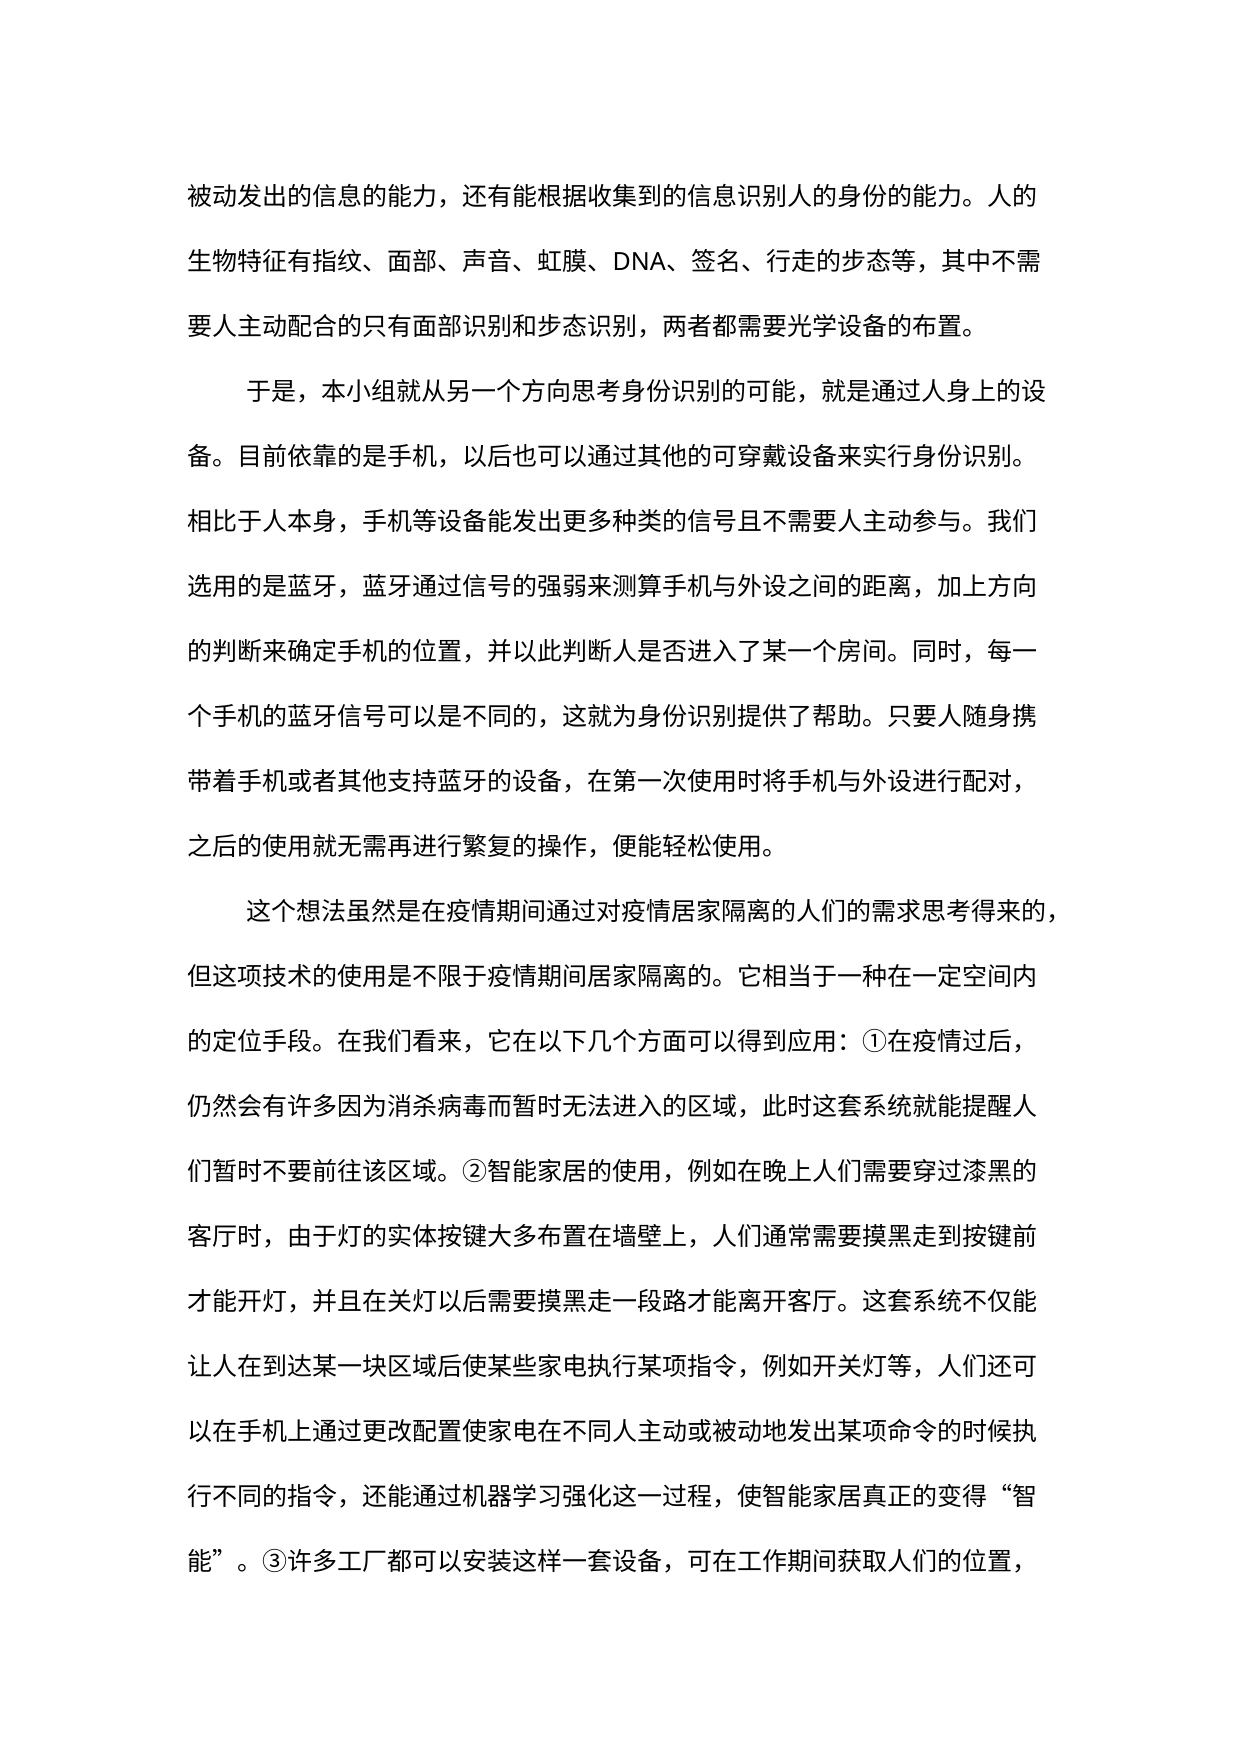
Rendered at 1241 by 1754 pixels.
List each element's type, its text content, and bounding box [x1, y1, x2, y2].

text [187, 877, 1053, 1592]
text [187, 162, 1053, 357]
text 于是，本小组就从另一个方向思考身份识别的可能，就是通过人身上的设备。目前依靠的是手机，以后也可以通过其他的可穿戴设备来实行身份识别。相比于人本身，手机等设备能发出更多种类的信号且不需要人主动参与。我们选用的是蓝牙，蓝牙通过信号的强弱来测算手机与外设之间的距离，加上方向的判断来确定手机的位置，并以此判断人是否进入了某一个房间。同时，每一个手机的蓝牙信号可以是不同的，这就为身份识别提供了帮助。只要人随身携带着手机或者其他支持蓝牙的设备，在第一次使用时将手机与外设进行配对，之后的使用就无需再进行繁复的操作，便能轻松使用。 [187, 357, 1053, 877]
